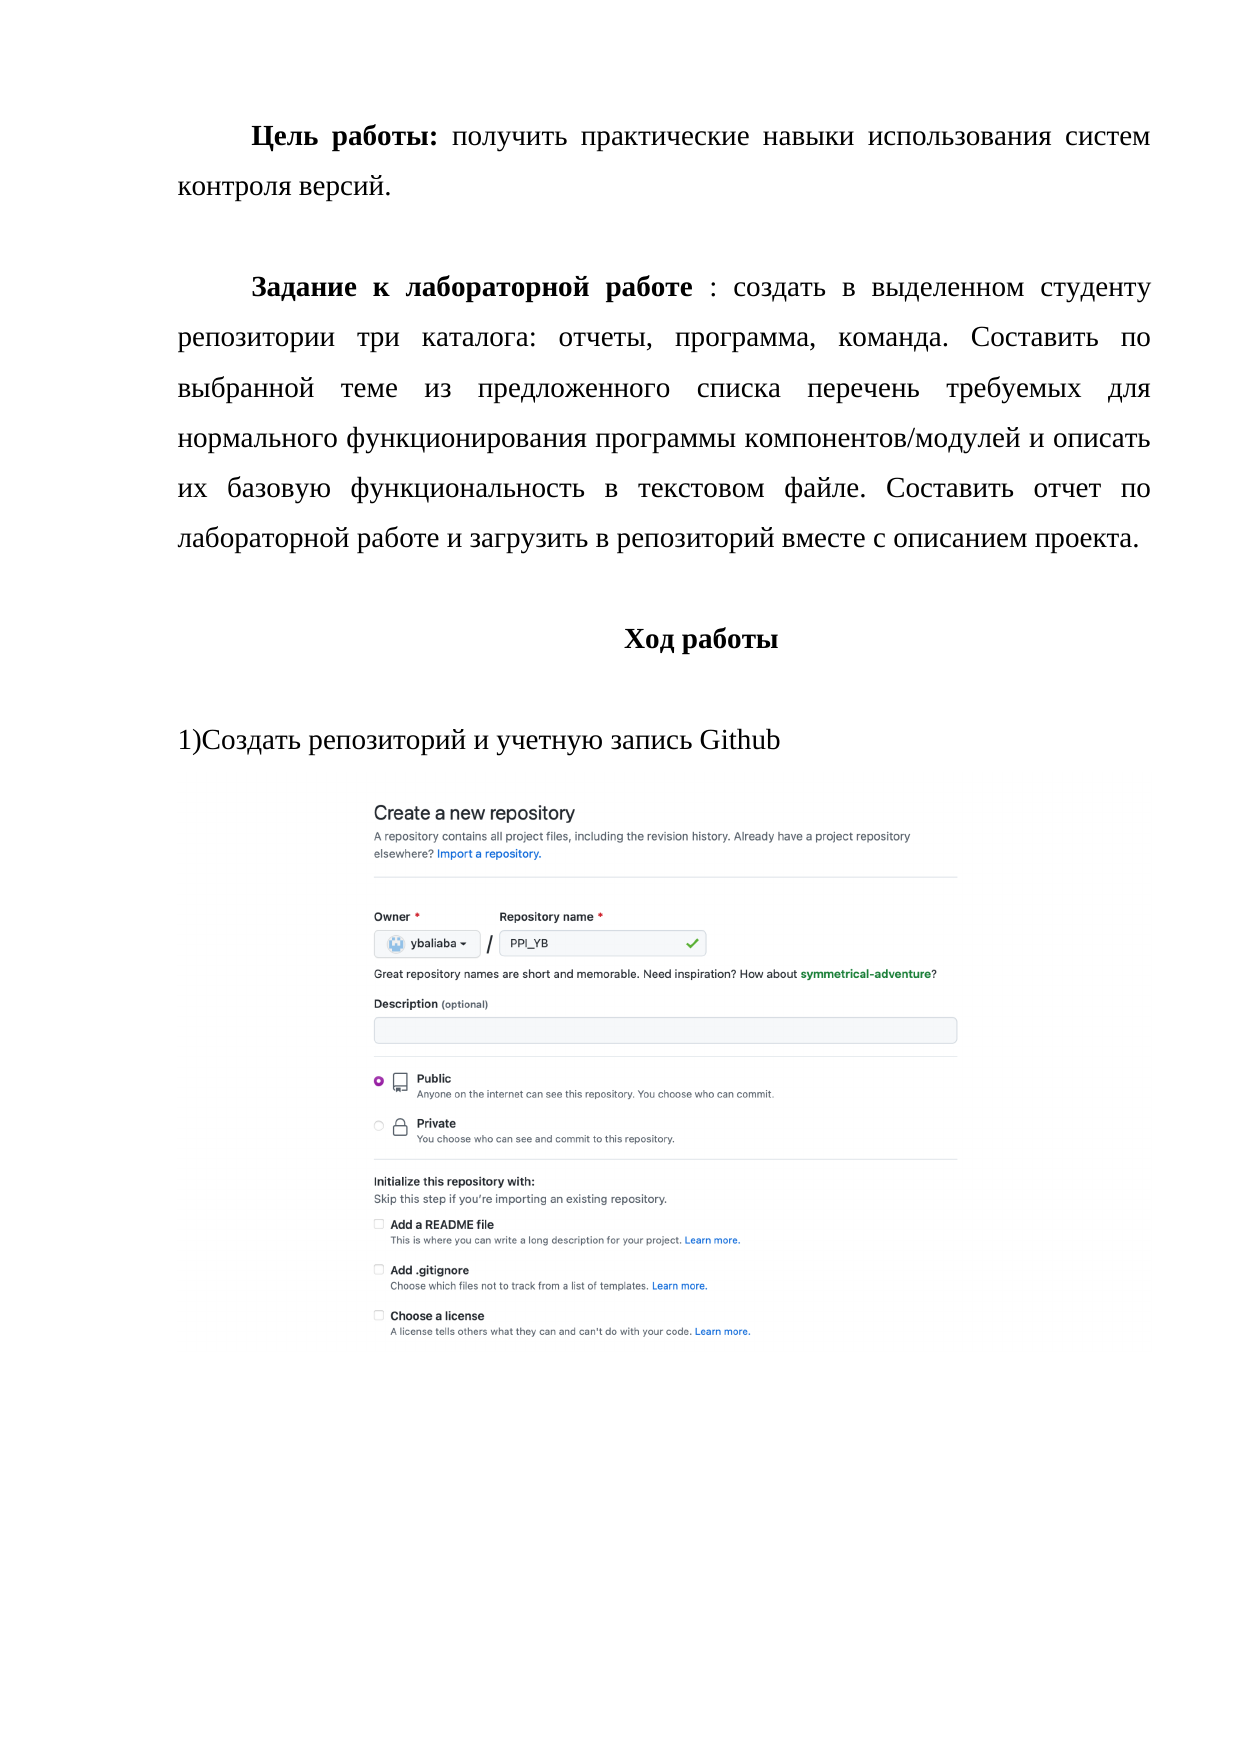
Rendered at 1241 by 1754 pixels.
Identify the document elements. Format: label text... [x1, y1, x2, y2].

picture [177, 772, 1152, 1352]
text 1)Создать репозиторий и учетную запись Github [177, 722, 1152, 755]
text Ход работы [177, 621, 1152, 655]
text Задание к лабораторной работе : создать в выделенном студенту репозитории три каталога: отчеты, программа, команда. Составить по выбранной теме из предложенного списка перечень требуемых для нормального функционирования программы компонентов/модулей и описать их базовую функциональность в текстовом файле. Составить отчет по лабораторной работе и загрузить в репозиторий вместе с описанием проекта. [177, 269, 1152, 554]
text Цель работы: получить практические навыки использования систем контроля версий. [177, 118, 1152, 202]
